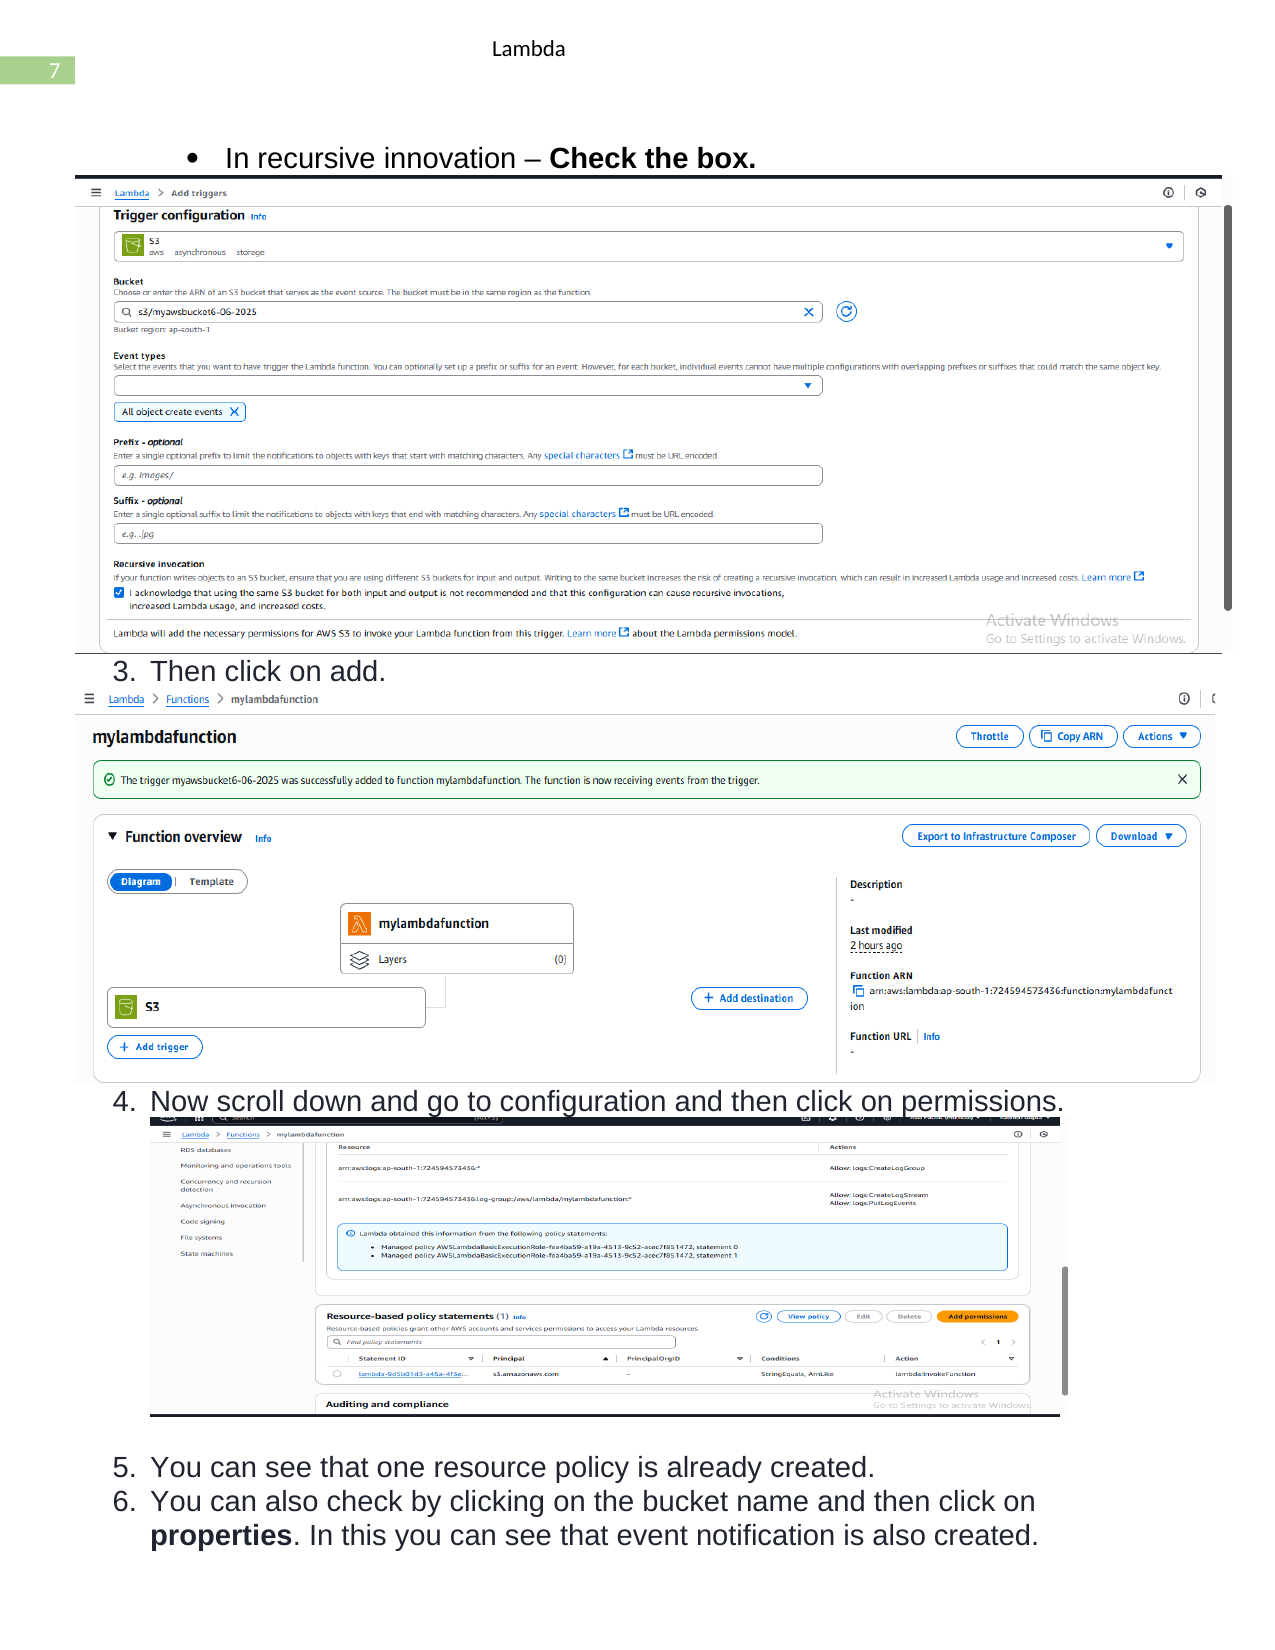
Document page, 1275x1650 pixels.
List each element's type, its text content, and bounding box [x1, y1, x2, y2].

picture [75, 687, 1216, 1084]
list You can also check by clicking on the bucket name and then click on properties. In this you can see that event notification is also created. [112, 1484, 1164, 1551]
list In recursive innovation – Check the box. [187, 141, 1200, 175]
list Now scroll down and go to configuration and then click on permissions. [112, 1084, 1164, 1117]
picture [75, 175, 1234, 654]
list You can see that one resource policy is already created. [112, 1451, 1164, 1484]
picture [150, 1117, 1070, 1417]
list Then click on add. [112, 654, 1164, 687]
